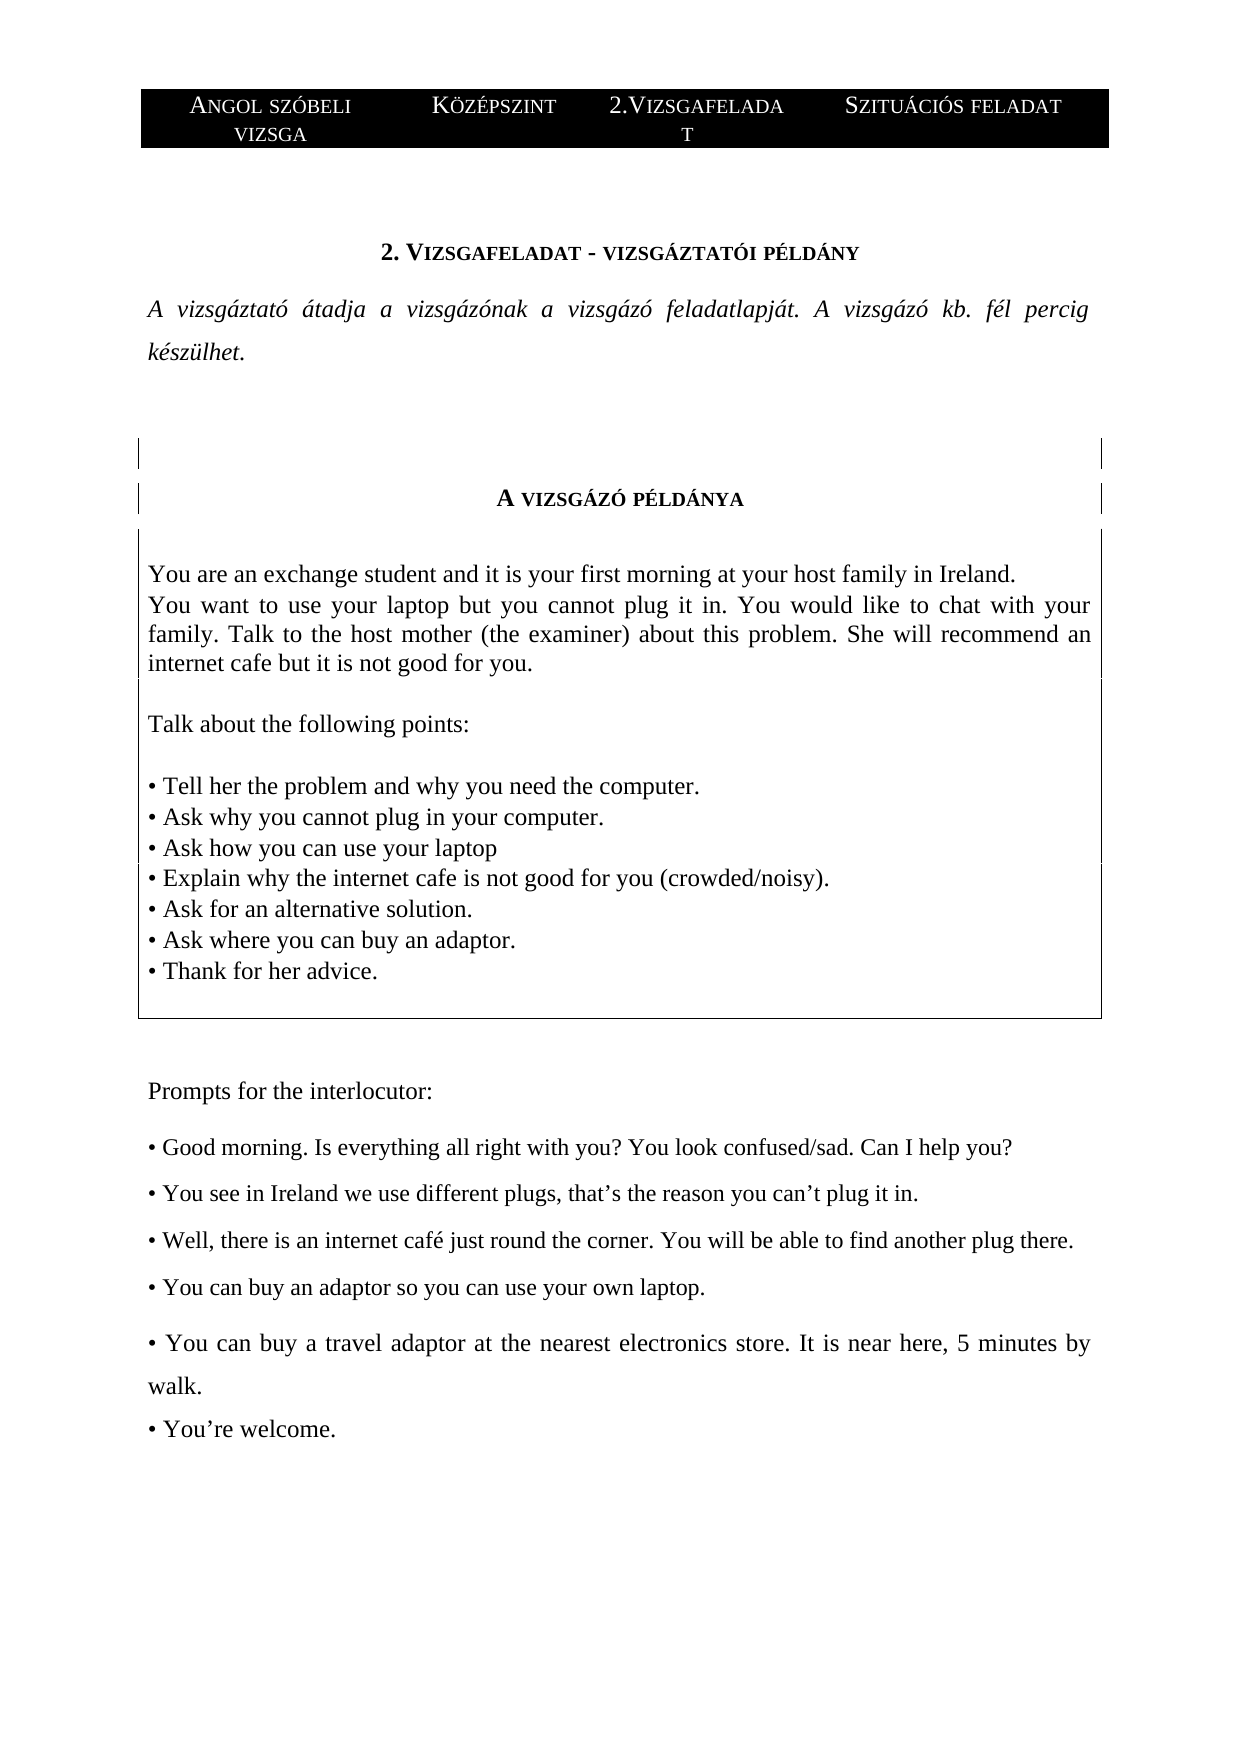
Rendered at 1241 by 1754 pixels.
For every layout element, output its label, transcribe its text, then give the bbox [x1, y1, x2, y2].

text Talk about the following points: [139, 709, 1101, 740]
text • Ask why you cannot plug in your computer. [139, 802, 1101, 833]
text Prompts for the interlocutor: [148, 1076, 1092, 1105]
text • Tell her the problem and why you need the computer. [139, 771, 1101, 802]
text You want to use your laptop but you cannot plug it in. You would like to chat with your family. Talk to the host mother (the examiner) about this problem. She will recommend an internet cafe but it is not good for you. [139, 590, 1101, 678]
text • Well, there is an internet café just round the corner. You will be able to find another plug there. [148, 1226, 1092, 1253]
text A vizsgáztató átadja a vizsgázónak a vizsgázó feladatlapját. A vizsgázó kb. fél percig készülhet. [148, 294, 1092, 366]
text • Ask for an alternative solution. [139, 894, 1101, 925]
text • You see in Ireland we use different plugs, that’s the reason you can’t plug it in. [148, 1179, 1092, 1207]
text • Explain why the internet cafe is not good for you (crowded/noisy). [139, 863, 1101, 894]
text • You can buy a travel adaptor at the nearest electronics store. It is near here, 5 minutes by walk. [148, 1328, 1092, 1400]
table_header Középszint [400, 90, 576, 147]
table_header 2.Vizsgafeladat [577, 90, 797, 147]
text • Ask how you can use your laptop [139, 833, 1101, 863]
text • You’re welcome. [148, 1414, 1092, 1443]
text • You can buy an adaptor so you can use your own laptop. [148, 1273, 1092, 1300]
text • Thank for her advice. [139, 956, 1101, 987]
text You are an exchange student and it is your first morning at your host family in Ireland. [139, 559, 1101, 590]
text A vizsgázó példánya [139, 483, 1101, 514]
subtitle 2. Vizsgafeladat - vizsgáztatói példány [148, 237, 1092, 266]
text • Good morning. Is everything all right with you? You look confused/sad. Can I help you? [148, 1133, 1092, 1160]
table_header Angol szóbeli vizsga [142, 90, 399, 147]
text • Ask where you can buy an adaptor. [139, 925, 1101, 956]
table_header Szituációs feladat [798, 90, 1108, 147]
